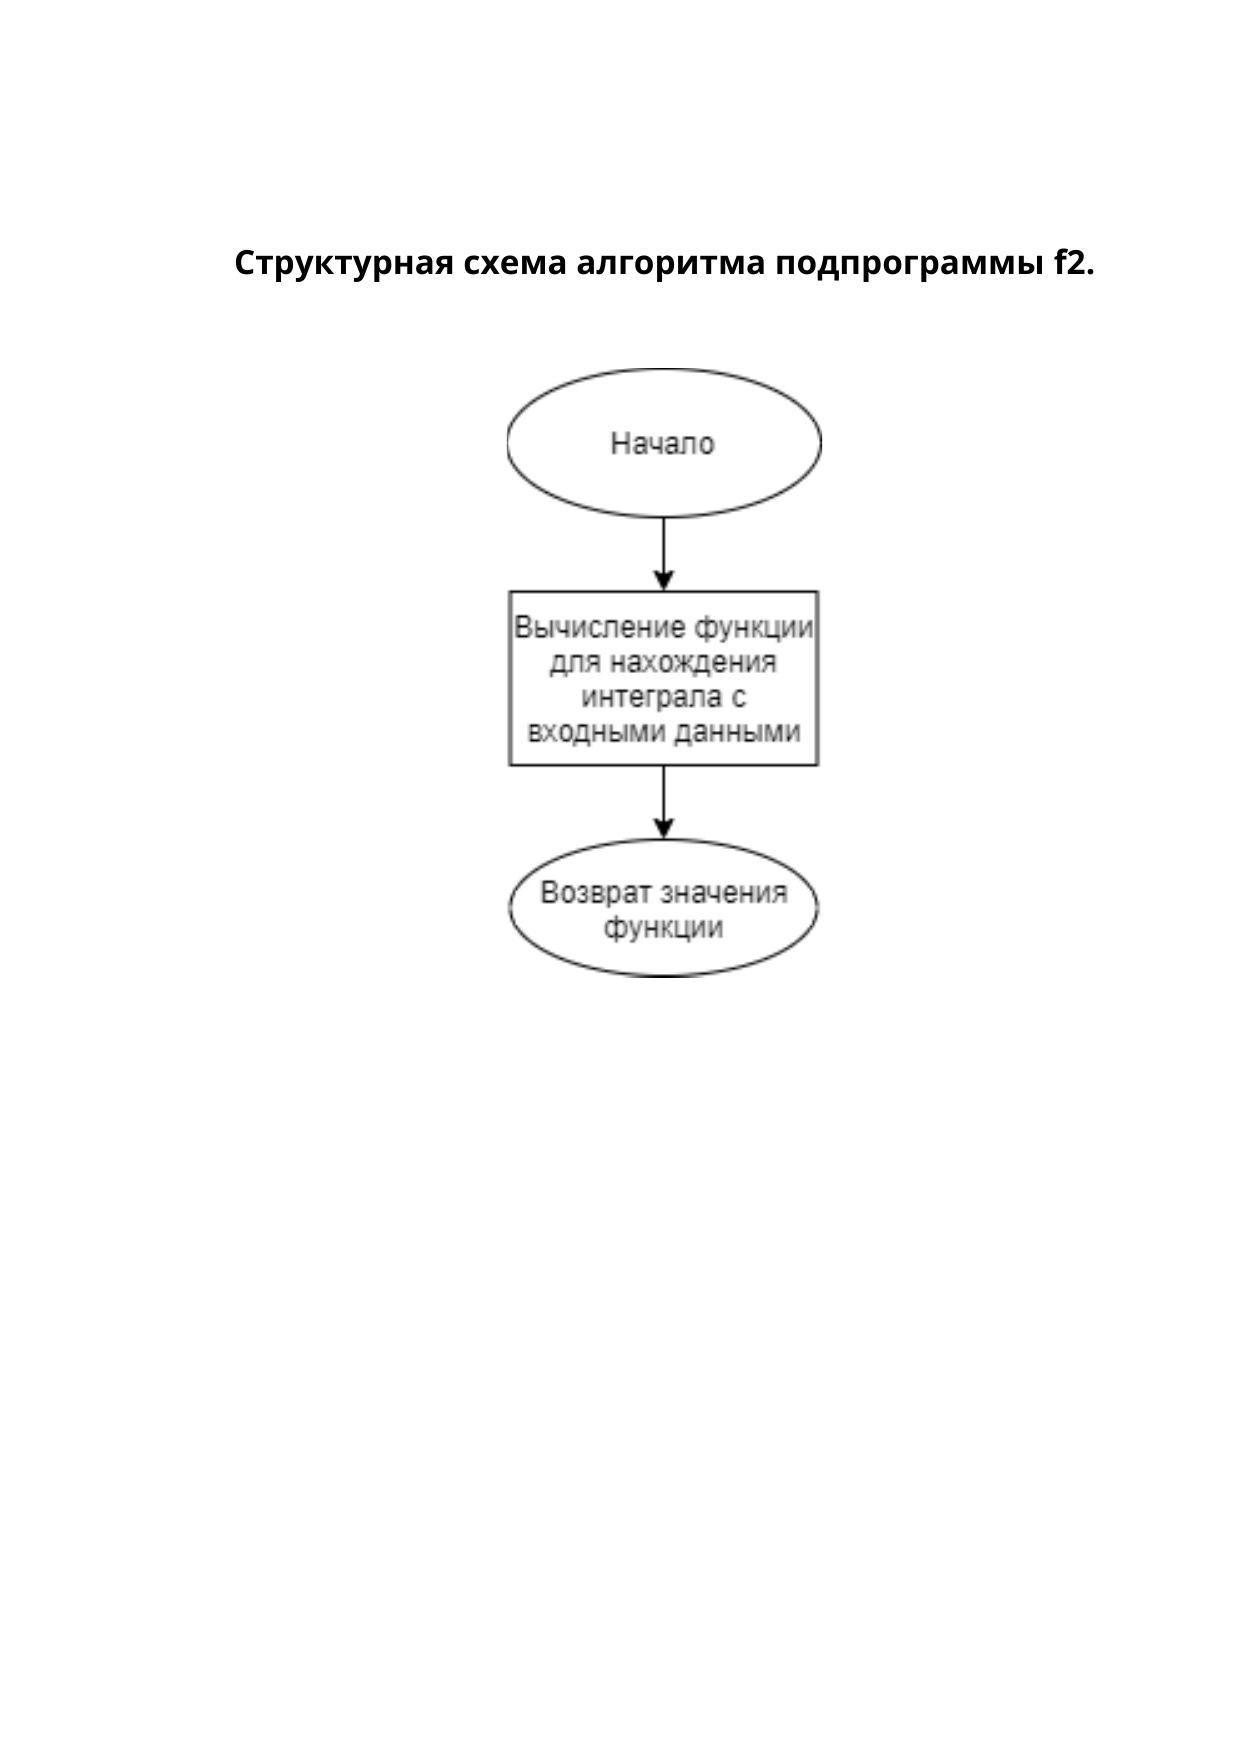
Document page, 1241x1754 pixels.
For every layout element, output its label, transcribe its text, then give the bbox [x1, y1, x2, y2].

text Структурная схема алгоритма подпрограммы f2. [177, 239, 1152, 284]
picture [506, 368, 823, 978]
